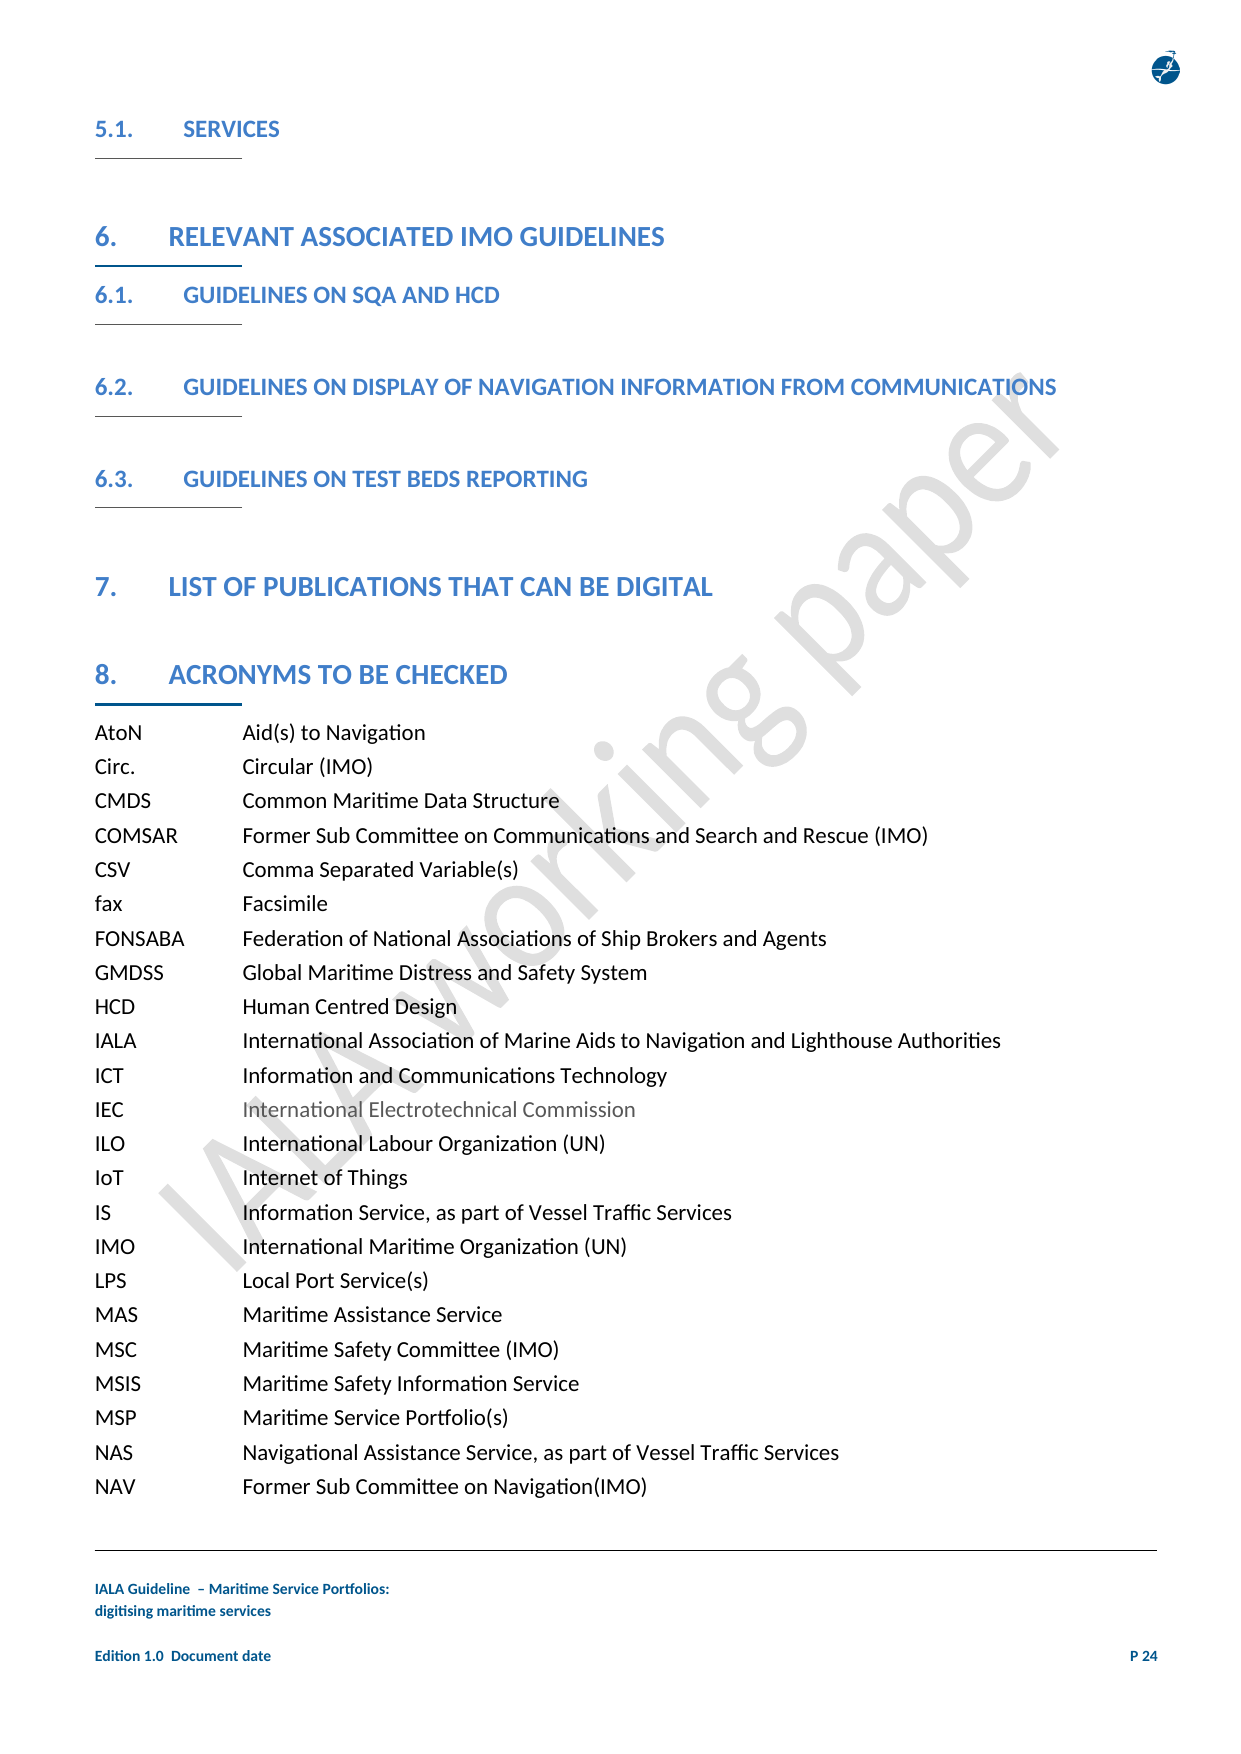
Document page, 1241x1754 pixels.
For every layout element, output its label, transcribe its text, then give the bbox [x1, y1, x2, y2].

text FONSABA Federation of National Associations of Ship Brokers and Agents [94, 924, 1157, 952]
text IALA International Association of Marine Aids to Navigation and Lighthouse Authorities [94, 1026, 1157, 1054]
text CMDS Common Maritime Data Structure [94, 787, 1157, 814]
text ILO International Labour Organization (UN) [94, 1129, 1157, 1157]
subtitle LIST OF PUBLICATIONS THAT CAN BE DIGITAL [94, 568, 1157, 603]
text fax Facsimile [94, 889, 1157, 917]
text ICT Information and Communications Technology [94, 1061, 1157, 1089]
text IoT Internet of Things [94, 1163, 1157, 1192]
subtitle RELEVANT ASSOCIATED IMO GUIDELINES [94, 218, 1157, 253]
text NAS Navigational Assistance Service, as part of Vessel Traffic Services [94, 1438, 1157, 1466]
subtitle Guidelines on SQA and HCD [94, 279, 1157, 310]
text AtoN Aid(s) to Navigation [94, 718, 1157, 746]
picture [1120, 0, 1239, 119]
text MSIS Maritime Safety Information Service [94, 1369, 1157, 1397]
subtitle Guidelines on Display of navigation information from communications [94, 371, 1157, 402]
subtitle Services [94, 113, 1157, 144]
text MSC Maritime Safety Committee (IMO) [94, 1335, 1157, 1363]
text MAS Maritime Assistance Service [94, 1301, 1157, 1329]
text LPS Local Port Service(s) [94, 1266, 1157, 1294]
text IMO International Maritime Organization (UN) [94, 1232, 1157, 1260]
subtitle Guidelines on test beds reporting [94, 463, 1157, 494]
text HCD Human Centred Design [94, 992, 1157, 1020]
text Circ. Circular (IMO) [94, 752, 1157, 780]
text MSP Maritime Service Portfolio(s) [94, 1403, 1157, 1431]
text CSV Comma Separated Variable(s) [94, 855, 1157, 883]
text IEC International Electrotechnical Commission [94, 1095, 1157, 1123]
text NAV Former Sub Committee on Navigation(IMO) [94, 1472, 1157, 1500]
text COMSAR Former Sub Committee on Communications and Search and Rescue (IMO) [94, 821, 1157, 849]
text GMDSS Global Maritime Distress and Safety System [94, 958, 1157, 986]
subtitle ACRONYMS To be checked [94, 656, 1157, 692]
text IS Information Service, as part of Vessel Traffic Services [94, 1198, 1157, 1226]
